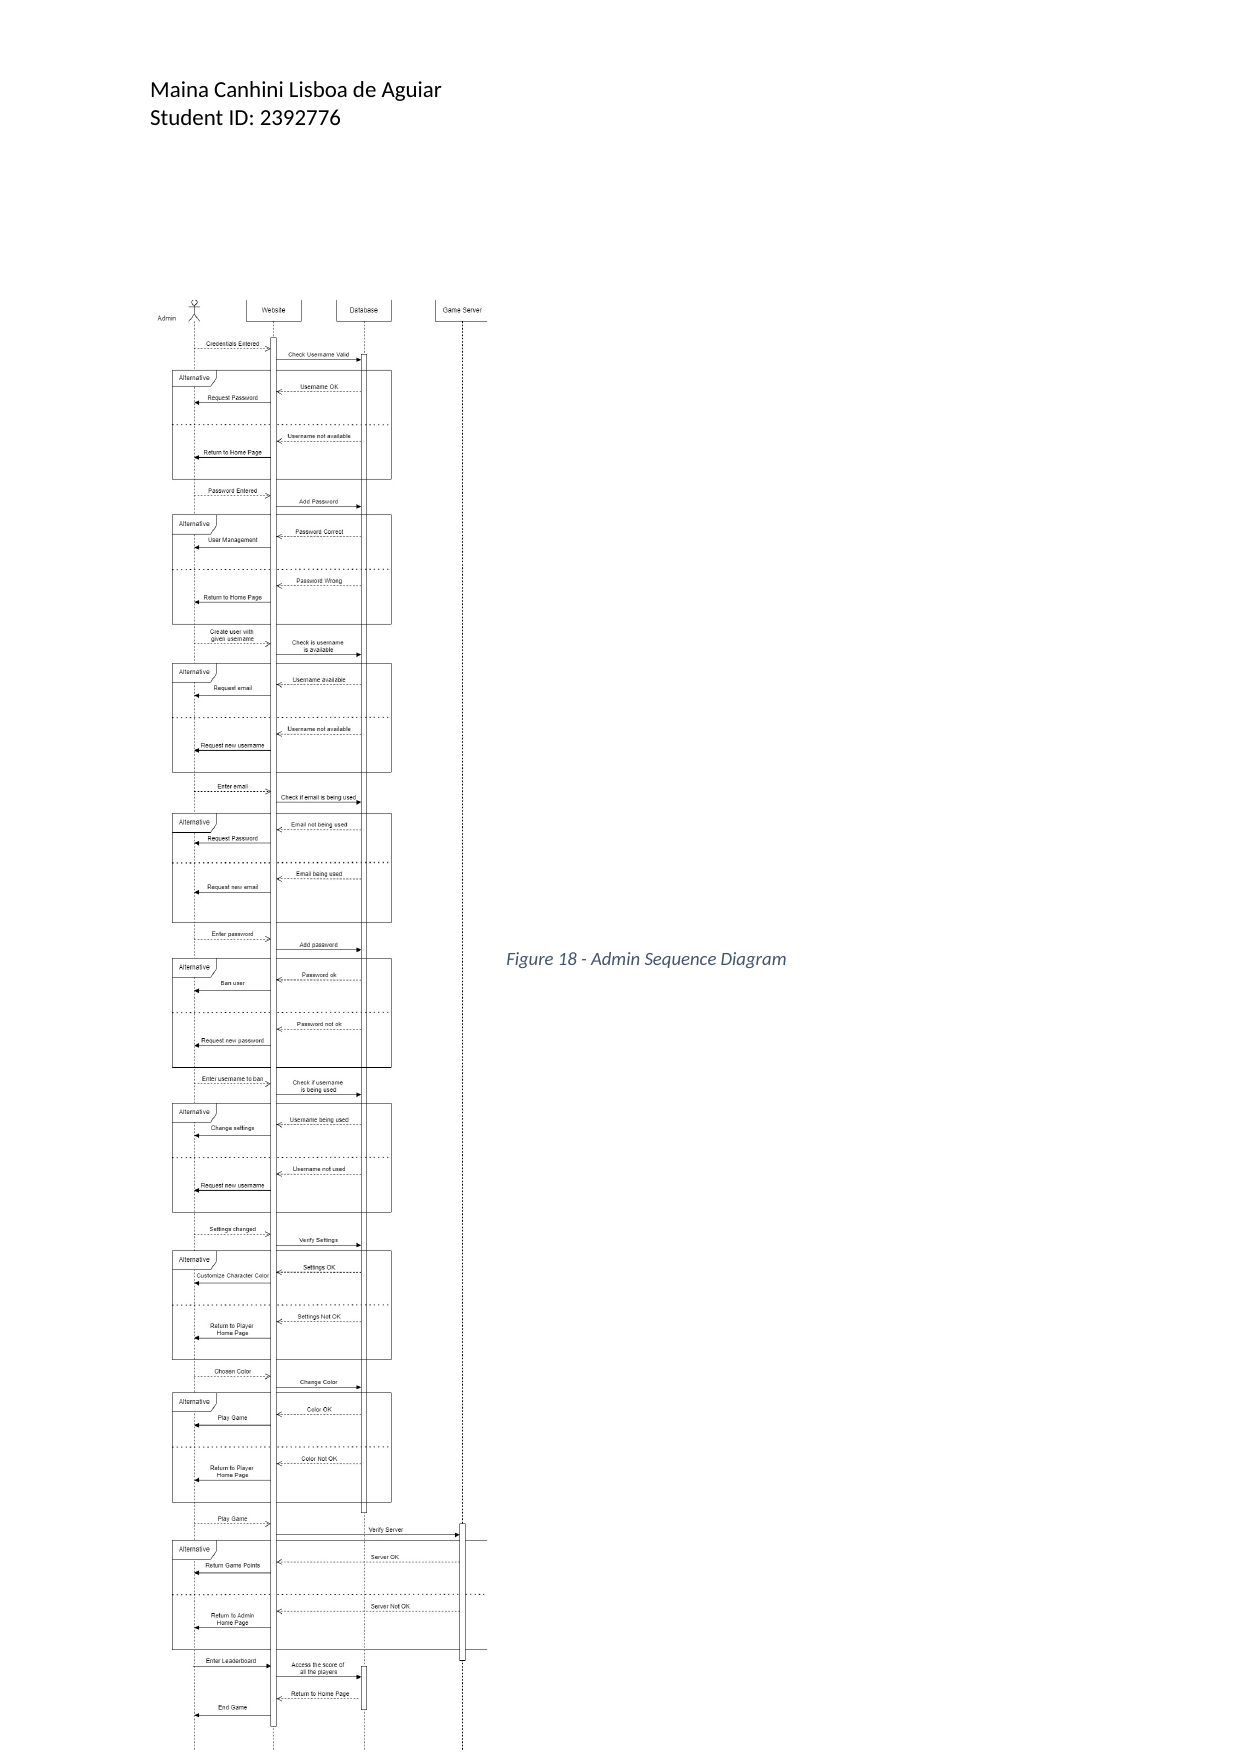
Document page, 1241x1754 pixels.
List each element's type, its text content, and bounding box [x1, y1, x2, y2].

picture [150, 300, 488, 1749]
text Figure 18 - Admin Sequence Diagram [488, 947, 1090, 970]
